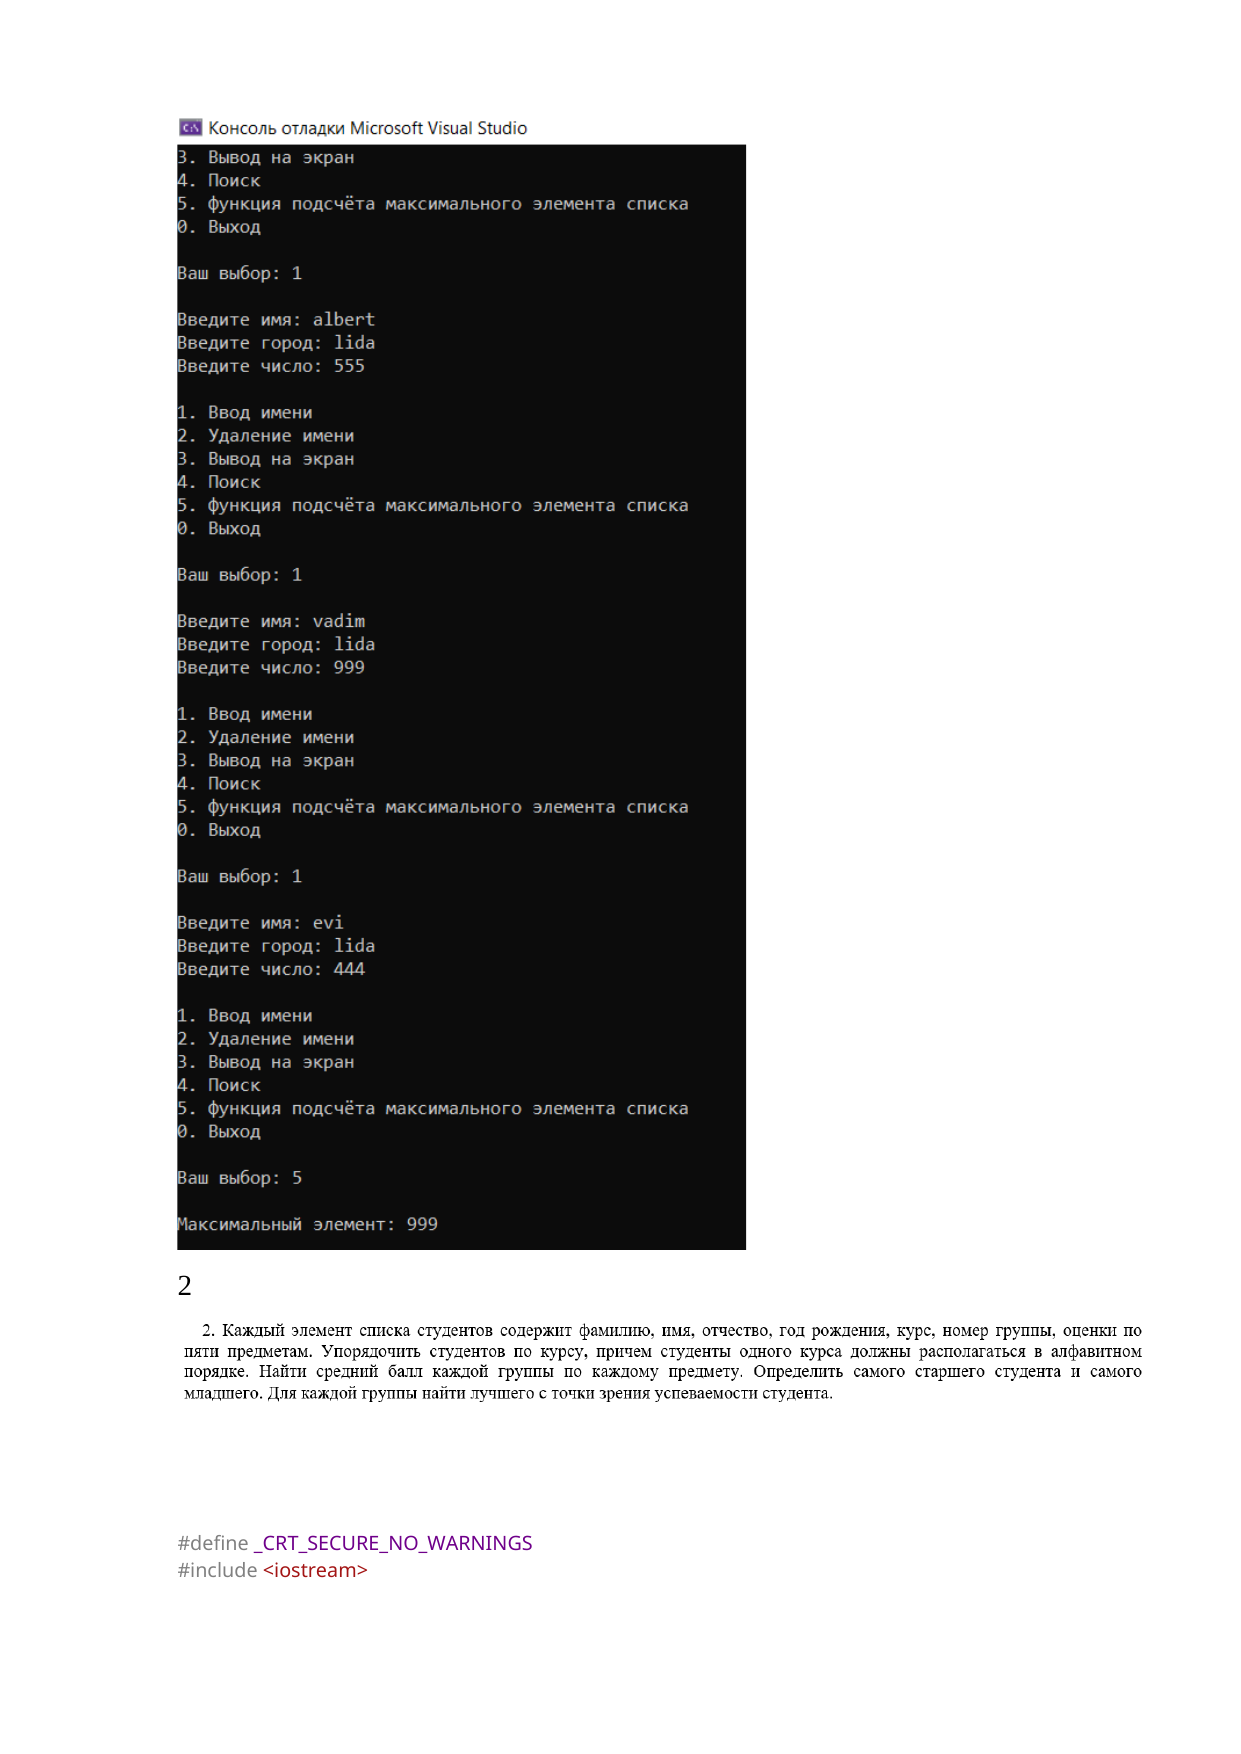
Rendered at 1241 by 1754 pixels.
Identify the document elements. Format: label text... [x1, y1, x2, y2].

text #include <iostream> [177, 1556, 1152, 1583]
picture [177, 1321, 1152, 1405]
text #define _CRT_SECURE_NO_WARNINGS [177, 1529, 1152, 1556]
picture [177, 118, 747, 1250]
text 2 [177, 1268, 1152, 1302]
